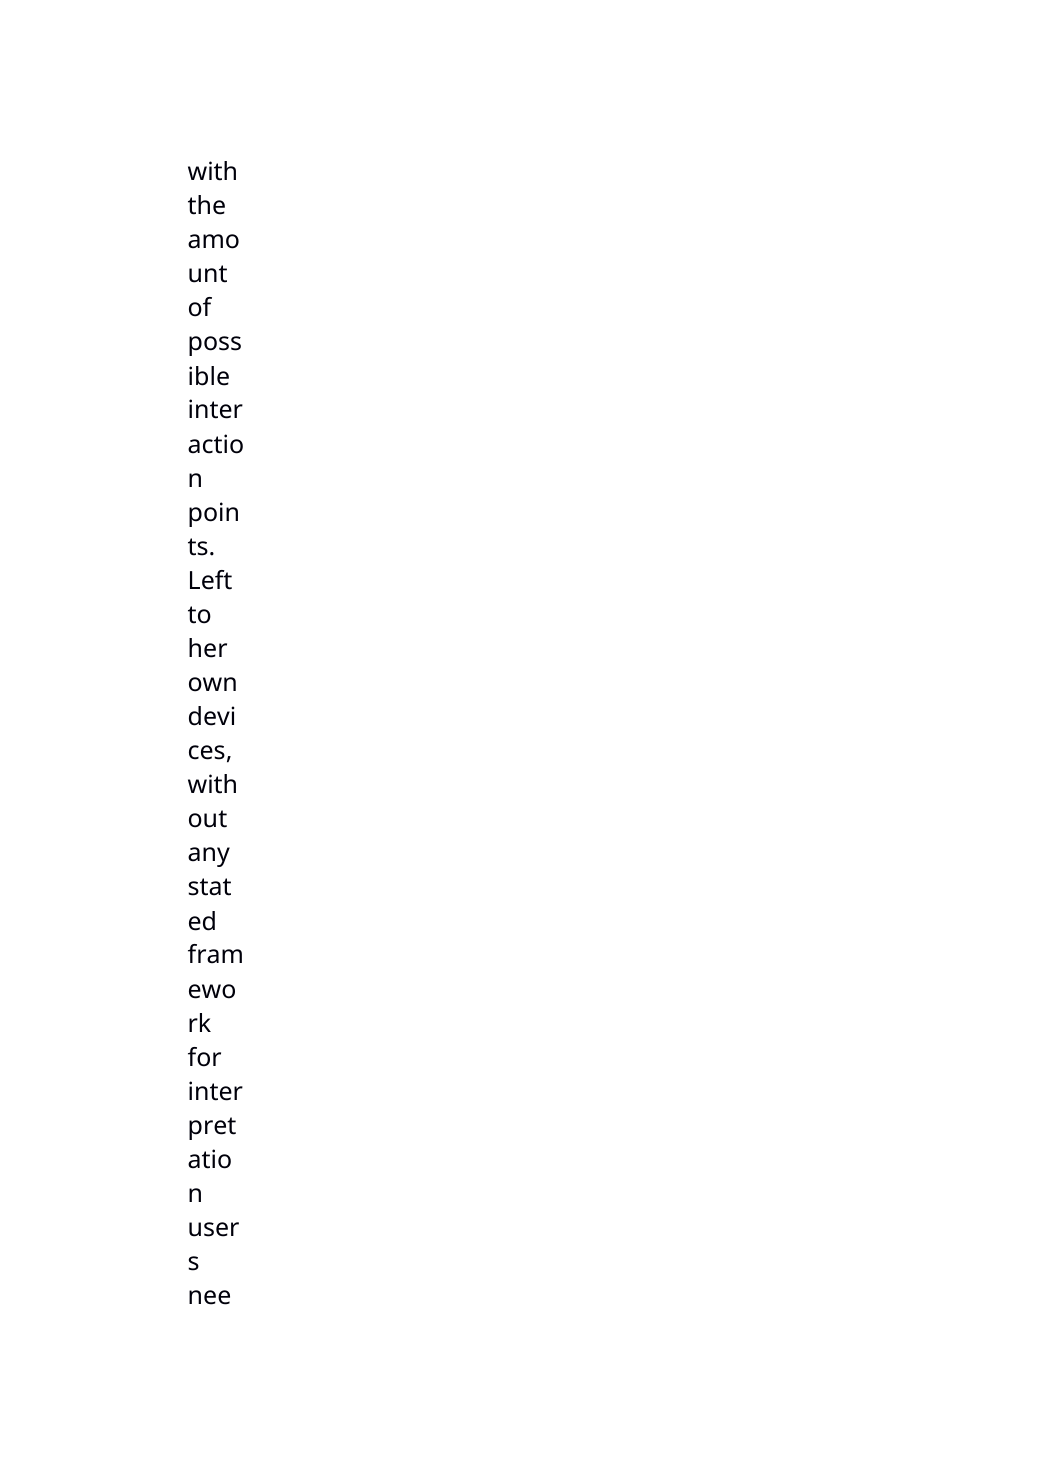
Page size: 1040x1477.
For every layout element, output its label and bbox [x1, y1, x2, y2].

table_cell [176, 150, 256, 1312]
